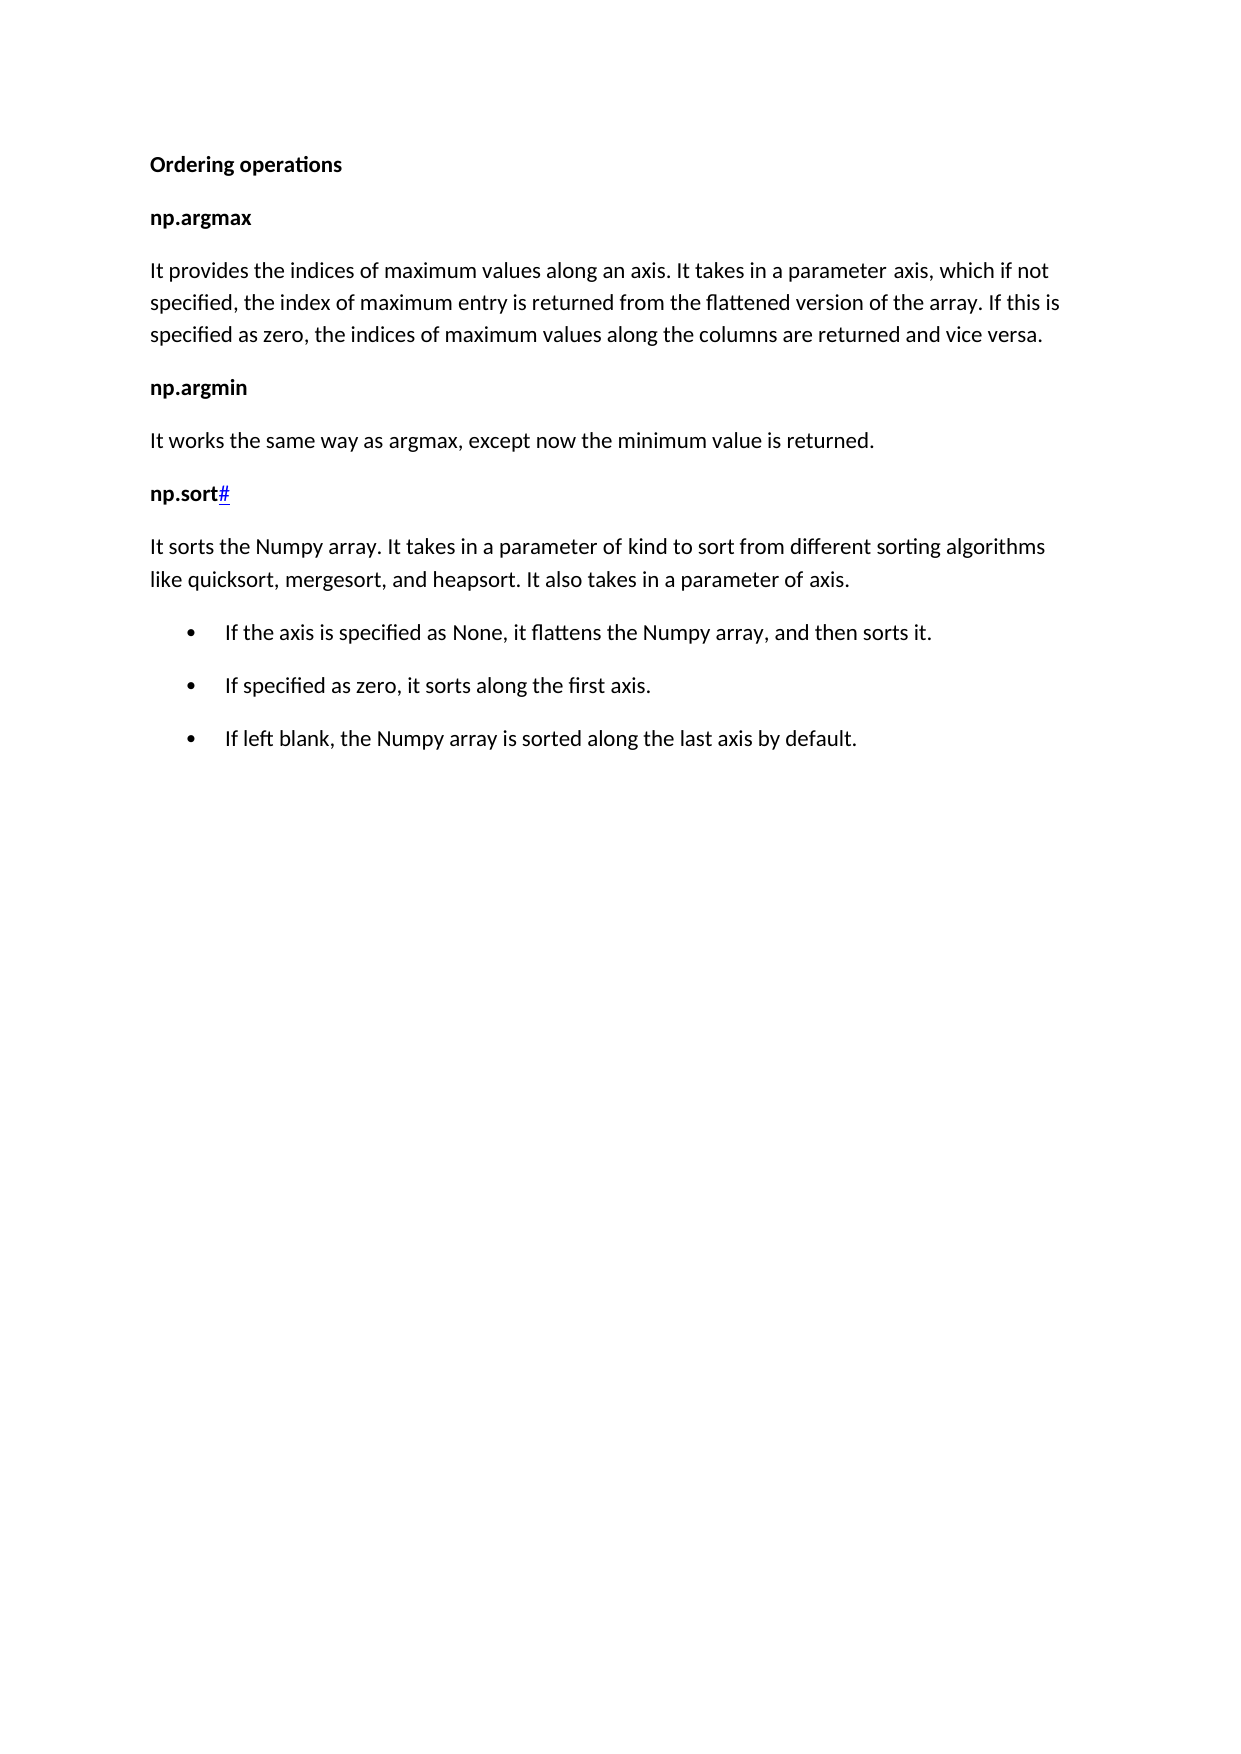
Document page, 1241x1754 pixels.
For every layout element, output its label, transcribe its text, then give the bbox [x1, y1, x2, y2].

list If the axis is specified as None, it flattens the Numpy array, and then sorts it. [187, 618, 1090, 646]
text It sorts the Numpy array. It takes in a parameter of kind to sort from different sorting algorithms like quicksort, mergesort, and heapsort. It also takes in a parameter of axis. [150, 532, 1090, 593]
text It provides the indices of maximum values along an axis. It takes in a parameter axis, which if not specified, the index of maximum entry is returned from the flattened version of the array. If this is specified as zero, the indices of maximum values along the columns are returned and vice versa. [150, 256, 1090, 348]
text Ordering operations [150, 150, 1090, 178]
text np.sort# [150, 479, 1090, 507]
list If left blank, the Numpy array is sorted along the last axis by default. [187, 724, 1090, 752]
text np.argmax [150, 203, 1090, 231]
text np.argmin [150, 373, 1090, 401]
list If specified as zero, it sorts along the first axis. [187, 671, 1090, 699]
text It works the same way as argmax, except now the minimum value is returned. [150, 426, 1090, 454]
